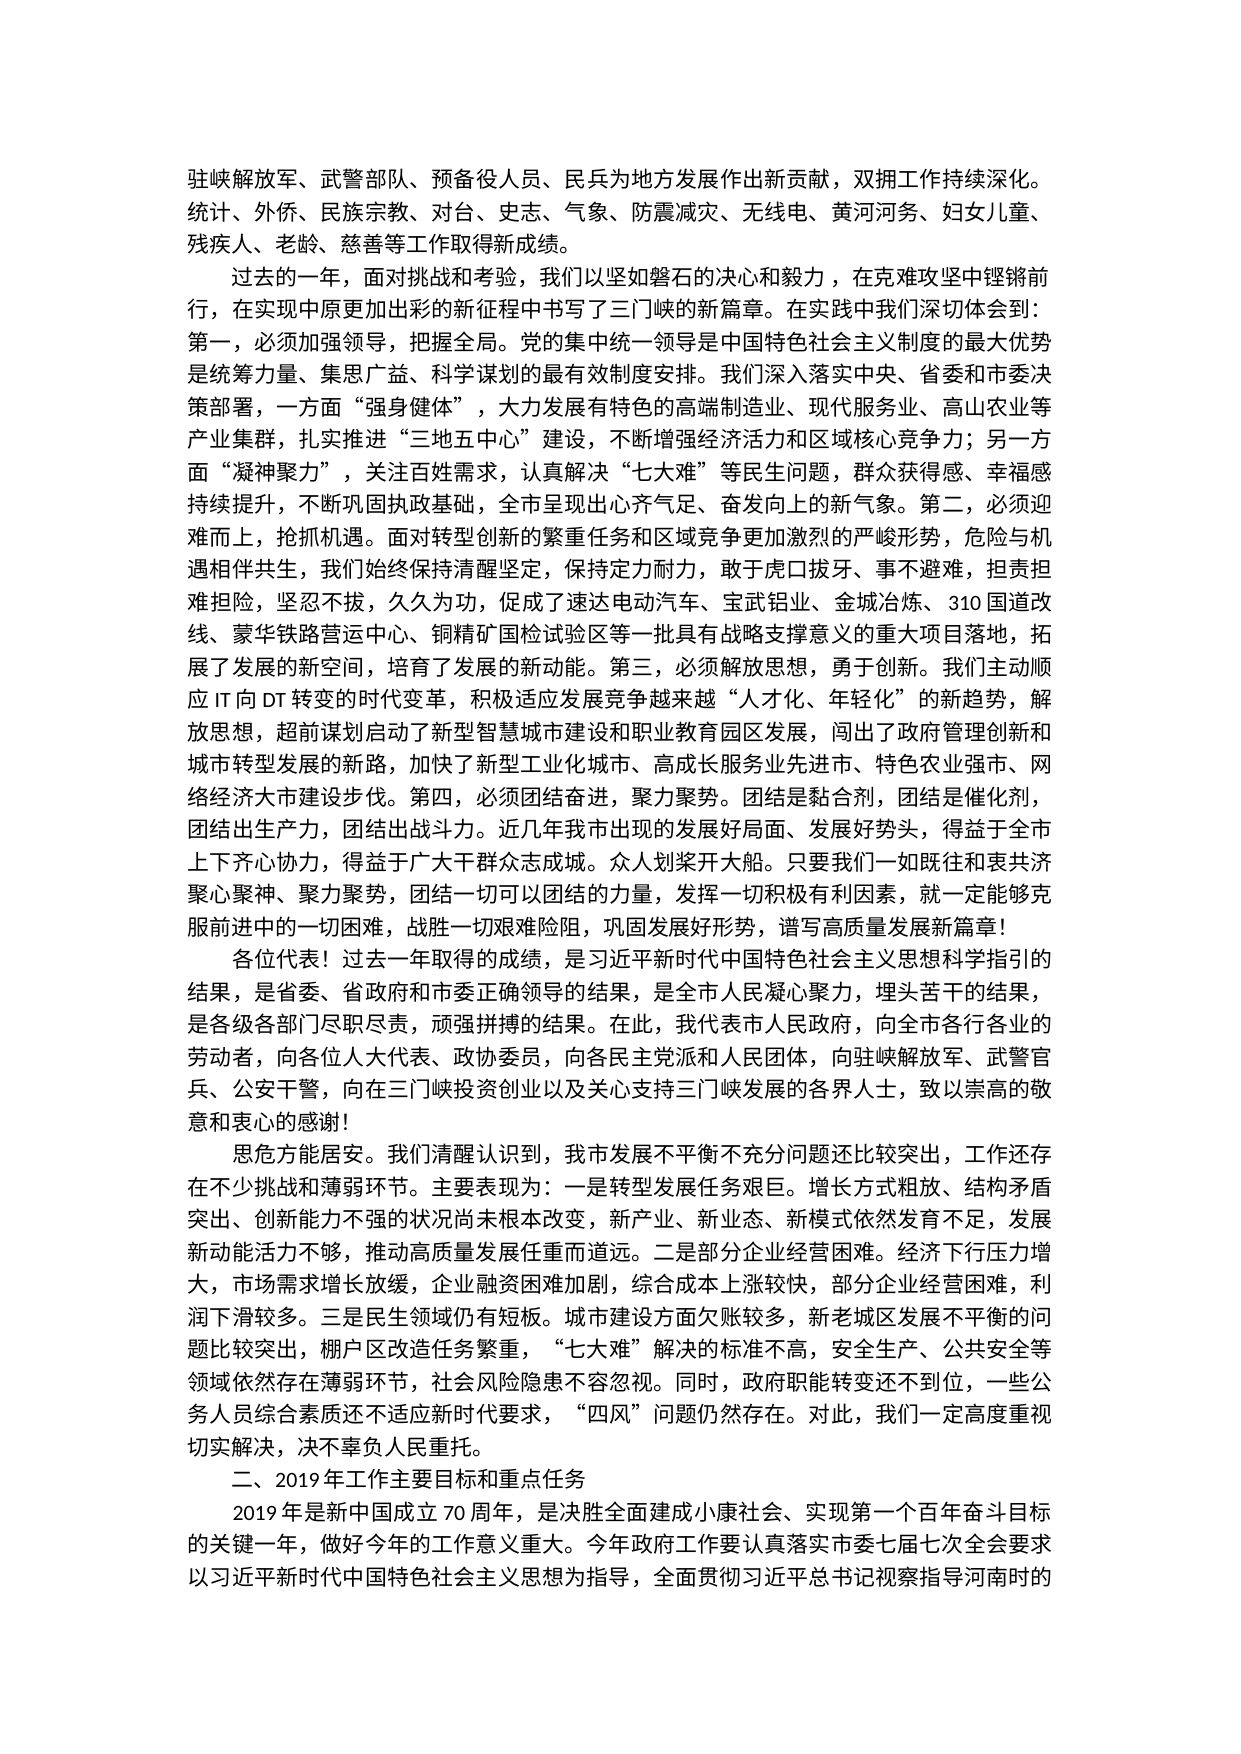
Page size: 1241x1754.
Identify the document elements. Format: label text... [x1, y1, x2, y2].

text 各位代表！过去一年取得的成绩，是习近平新时代中国特色社会主义思想科学指引的结果，是省委、省政府和市委正确领导的结果，是全市人民凝心聚力，埋头苦干的结果，是各级各部门尽职尽责，顽强拼搏的结果。在此，我代表市人民政府，向全市各行各业的劳动者，向各位人大代表、政协委员，向各民主党派和人民团体，向驻峡解放军、武警官兵、公安干警，向在三门峡投资创业以及关心支持三门峡发展的各界人士，致以崇高的敬意和衷心的感谢！ [187, 942, 1053, 1137]
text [187, 1494, 1053, 1592]
text 过去的一年，面对挑战和考验，我们以坚如磐石的决心和毅力 ，在克难攻坚中铿锵前行，在实现中原更加出彩的新征程中书写了三门峡的新篇章。在实践中我们深切体会到：第一，必须加强领导，把握全局。党的集中统一领导是中国特色社会主义制度的最大优势，是统筹力量、集思广益、科学谋划的最有效制度安排。我们深入落实中央、省委和市委决策部署，一方面“强身健体”，大力发展有特色的高端制造业、现代服务业、高山农业等产业集群，扎实推进“三地五中心”建设，不断增强经济活力和区域核心竞争力；另一方面“凝神聚力”，关注百姓需求，认真解决“七大难”等民生问题，群众获得感、幸福感持续提升，不断巩固执政基础，全市呈现出心齐气足、奋发向上的新气象。第二，必须迎难而上，抢抓机遇。面对转型创新的繁重任务和区域竞争更加激烈的严峻形势，危险与机遇相伴共生，我们始终保持清醒坚定，保持定力耐力，敢于虎口拔牙、事不避难，担责担难担险，坚忍不拔，久久为功，促成了速达电动汽车、宝武铝业、金城冶炼、310国道改线、蒙华铁路营运中心、铜精矿国检试验区等一批具有战略支撑意义的重大项目落地，拓展了发展的新空间，培育了发展的新动能。第三，必须解放思想，勇于创新。我们主动顺应IT向DT转变的时代变革，积极适应发展竞争越来越“人才化、年轻化”的新趋势，解放思想，超前谋划启动了新型智慧城市建设和职业教育园区发展，闯出了政府管理创新和城市转型发展的新路，加快了新型工业化城市、高成长服务业先进市、特色农业强市、网络经济大市建设步伐。第四，必须团结奋进，聚力聚势。团结是黏合剂，团结是催化剂，团结出生产力，团结出战斗力。近几年我市出现的发展好局面、发展好势头，得益于全市上下齐心协力，得益于广大干群众志成城。众人划桨开大船。只要我们一如既往和衷共济、聚心聚神、聚力聚势，团结一切可以团结的力量，发挥一切积极有利因素，就一定能够克服前进中的一切困难，战胜一切艰难险阻，巩固发展好形势，谱写高质量发展新篇章！ [187, 259, 1053, 942]
text 二、2019年工作主要目标和重点任务 [187, 1462, 1053, 1494]
text 思危方能居安。我们清醒认识到，我市发展不平衡不充分问题还比较突出，工作还存在不少挑战和薄弱环节。主要表现为：一是转型发展任务艰巨。增长方式粗放、结构矛盾突出、创新能力不强的状况尚未根本改变，新产业、新业态、新模式依然发育不足，发展新动能活力不够，推动高质量发展任重而道远。二是部分企业经营困难。经济下行压力增大，市场需求增长放缓，企业融资困难加剧，综合成本上涨较快，部分企业经营困难，利润下滑较多。三是民生领域仍有短板。城市建设方面欠账较多，新老城区发展不平衡的问题比较突出，棚户区改造任务繁重，“七大难”解决的标准不高，安全生产、公共安全等领域依然存在薄弱环节，社会风险隐患不容忽视。同时，政府职能转变还不到位，一些公务人员综合素质还不适应新时代要求，“四风”问题仍然存在。对此，我们一定高度重视，切实解决，决不辜负人民重托。 [187, 1137, 1053, 1462]
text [187, 162, 1053, 259]
